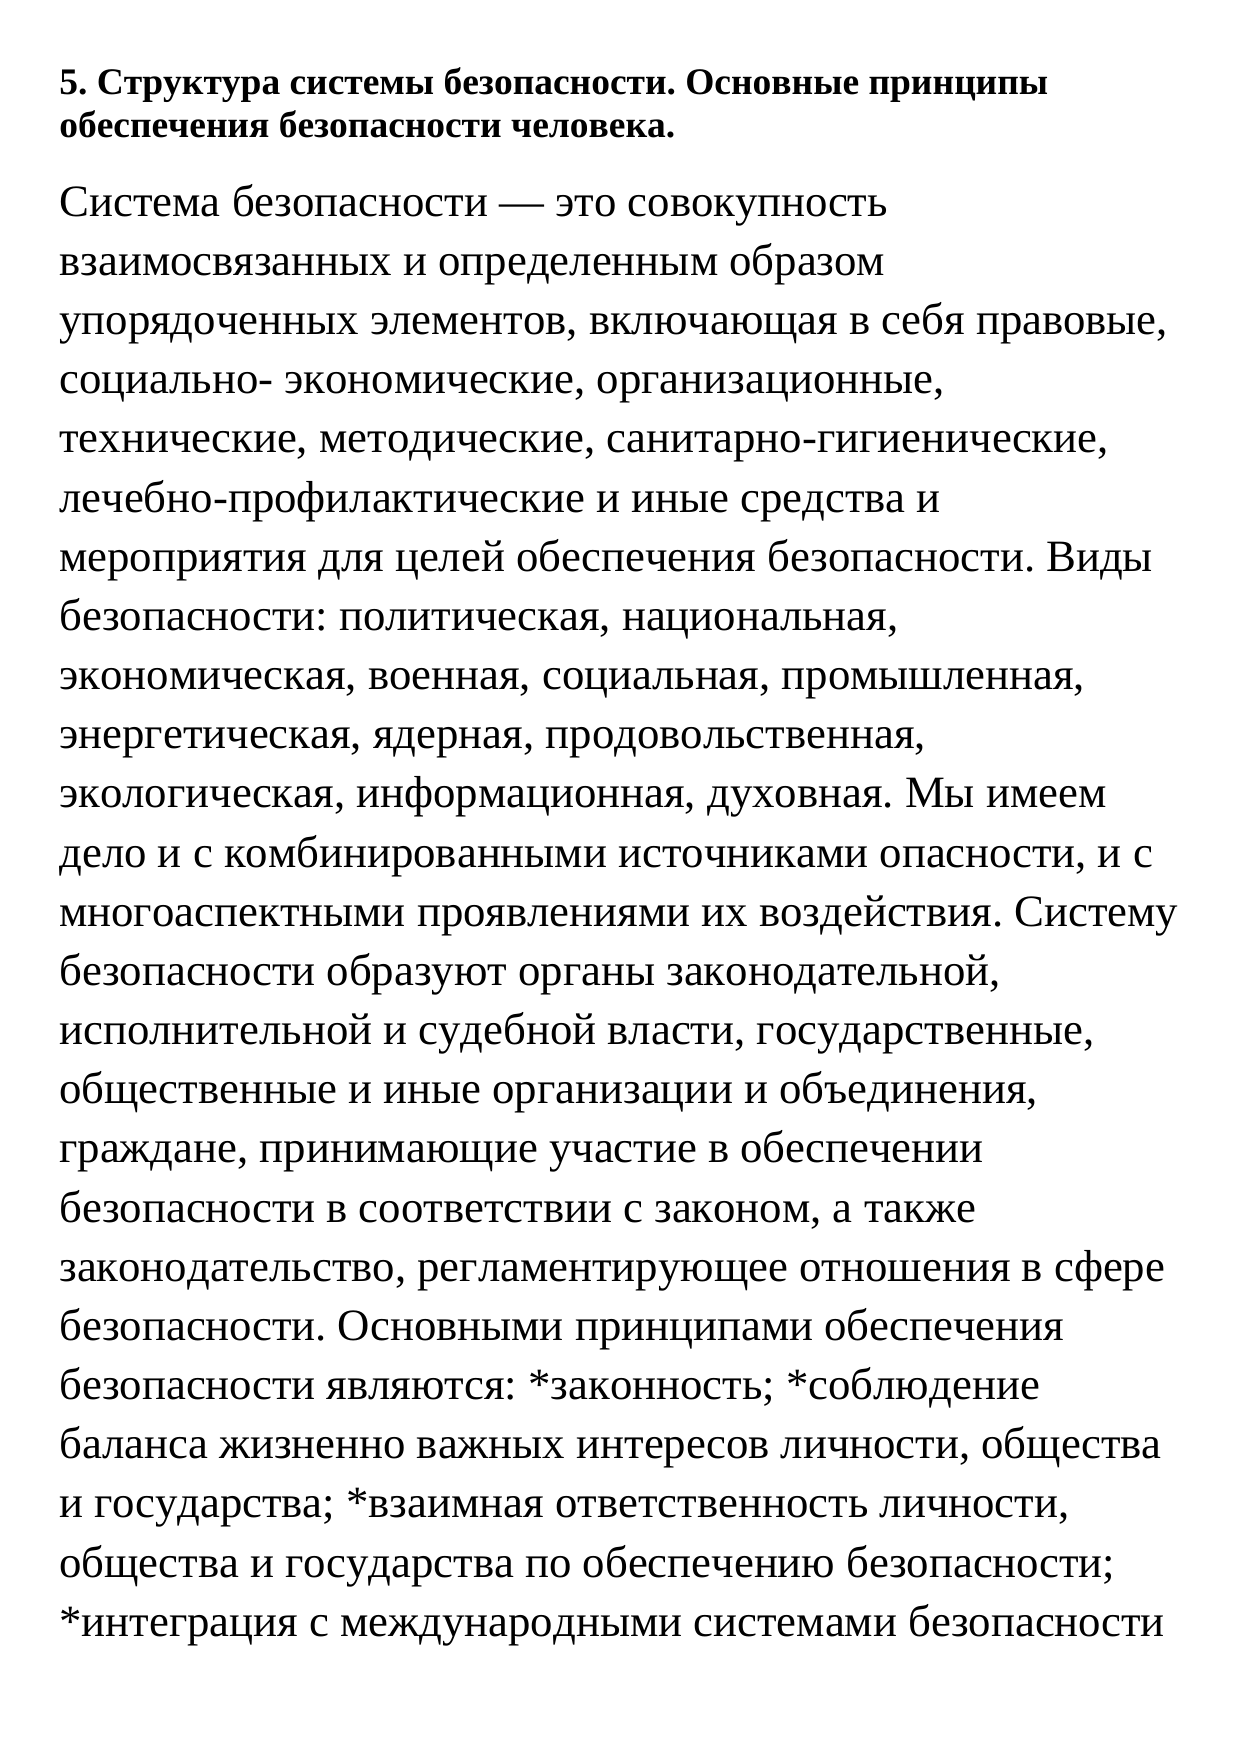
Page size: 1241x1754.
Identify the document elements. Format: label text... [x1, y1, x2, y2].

text Система безопасности — это совокупность взаимосвязанных и определенным образом упорядоченных элементов, включающая в себя правовые, социально- экономические, организационные, технические, методические, санитарно-гигиенические, лечебно-профилактические и иные средства и мероприятия для целей обеспечения безопасности. Виды безопасности: политическая, национальная, экономическая, военная, социальная, промышленная, энергетическая, ядерная, продовольственная, экологическая, информационная, духовная. Мы имеем дело и с комбинированными источниками опасности, и с многоаспектными проявлениями их воздействия. Систему безопасности образуют органы законодательной, исполнительной и судебной власти, государственные, общественные и иные организации и объединения, граждане, принимающие участие в обеспечении безопасности в соответствии с законом, а также законодательство, регламентирующее отношения в сфере безопасности. Основными принципами обеспечения безопасности являются: *законность; *соблюдение баланса жизненно важных интересов личности, общества и государства; *взаимная ответственность личности, общества и государства по обеспечению безопасности; *интеграция с международными системами безопасности [59, 174, 1181, 1646]
text 5. Структура системы безопасности. Основные принципы обеспечения безопасности человека. [59, 59, 1181, 145]
